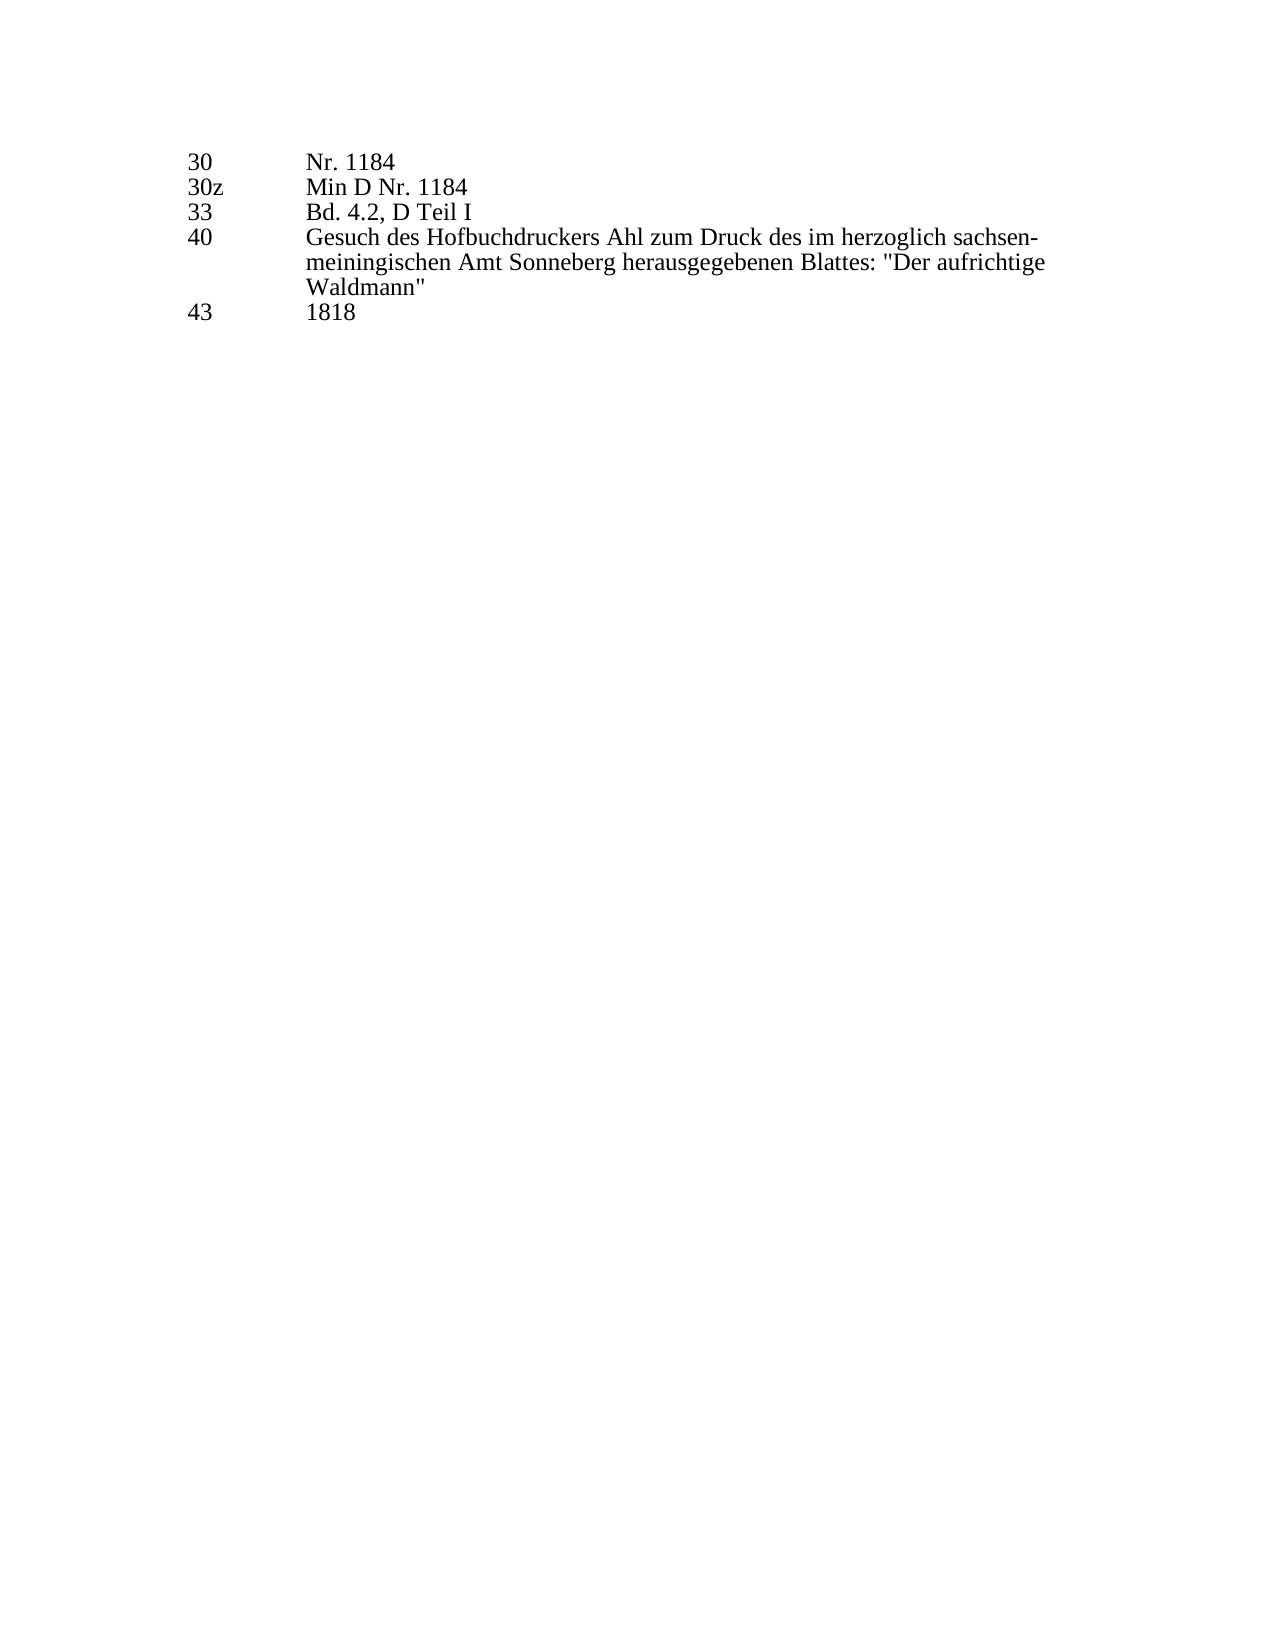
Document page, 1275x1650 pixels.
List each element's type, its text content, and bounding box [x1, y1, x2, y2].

text 30 Nr. 1184 [187, 150, 1087, 175]
text 40 Gesuch des p[5{Hofbuchdrucker}s 1{Ahl}]p zum Druck des im herzoglich o[sachsen-meiningisch]oen Amt o[Sonneberg]o herausgegebenen t[2{Blatt}es: "1{Der aufrichtige Waldmann}]t" [187, 225, 1087, 300]
text 33 Bd. 4.2, D Teil I [187, 200, 1087, 225]
text 30z Min D Nr. 1184 [187, 175, 1087, 200]
text 43 1818 [187, 300, 1087, 325]
